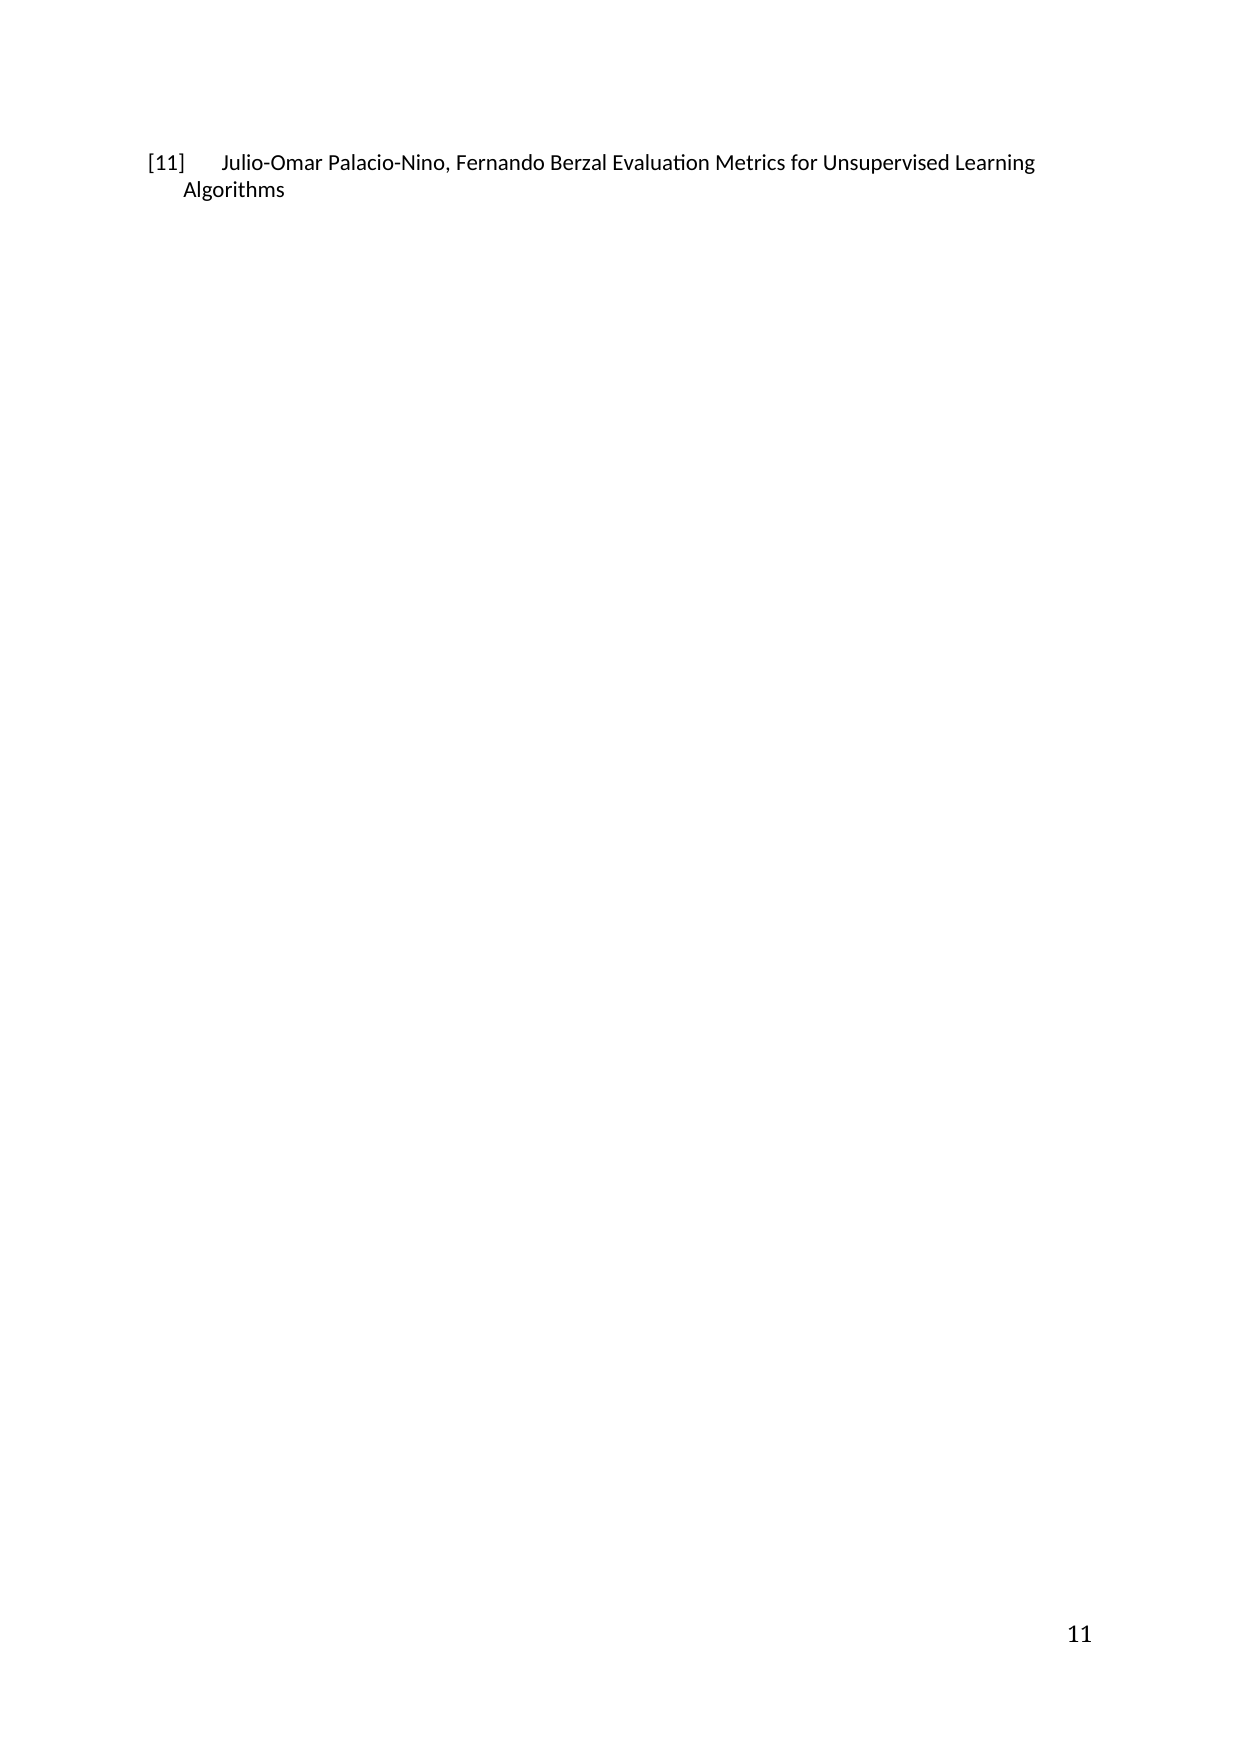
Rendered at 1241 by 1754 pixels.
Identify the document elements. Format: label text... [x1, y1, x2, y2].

list Julio-Omar Palacio-Nino, Fernando Berzal Evaluation Metrics for Unsupervised Learning Algorithms [148, 148, 1093, 228]
